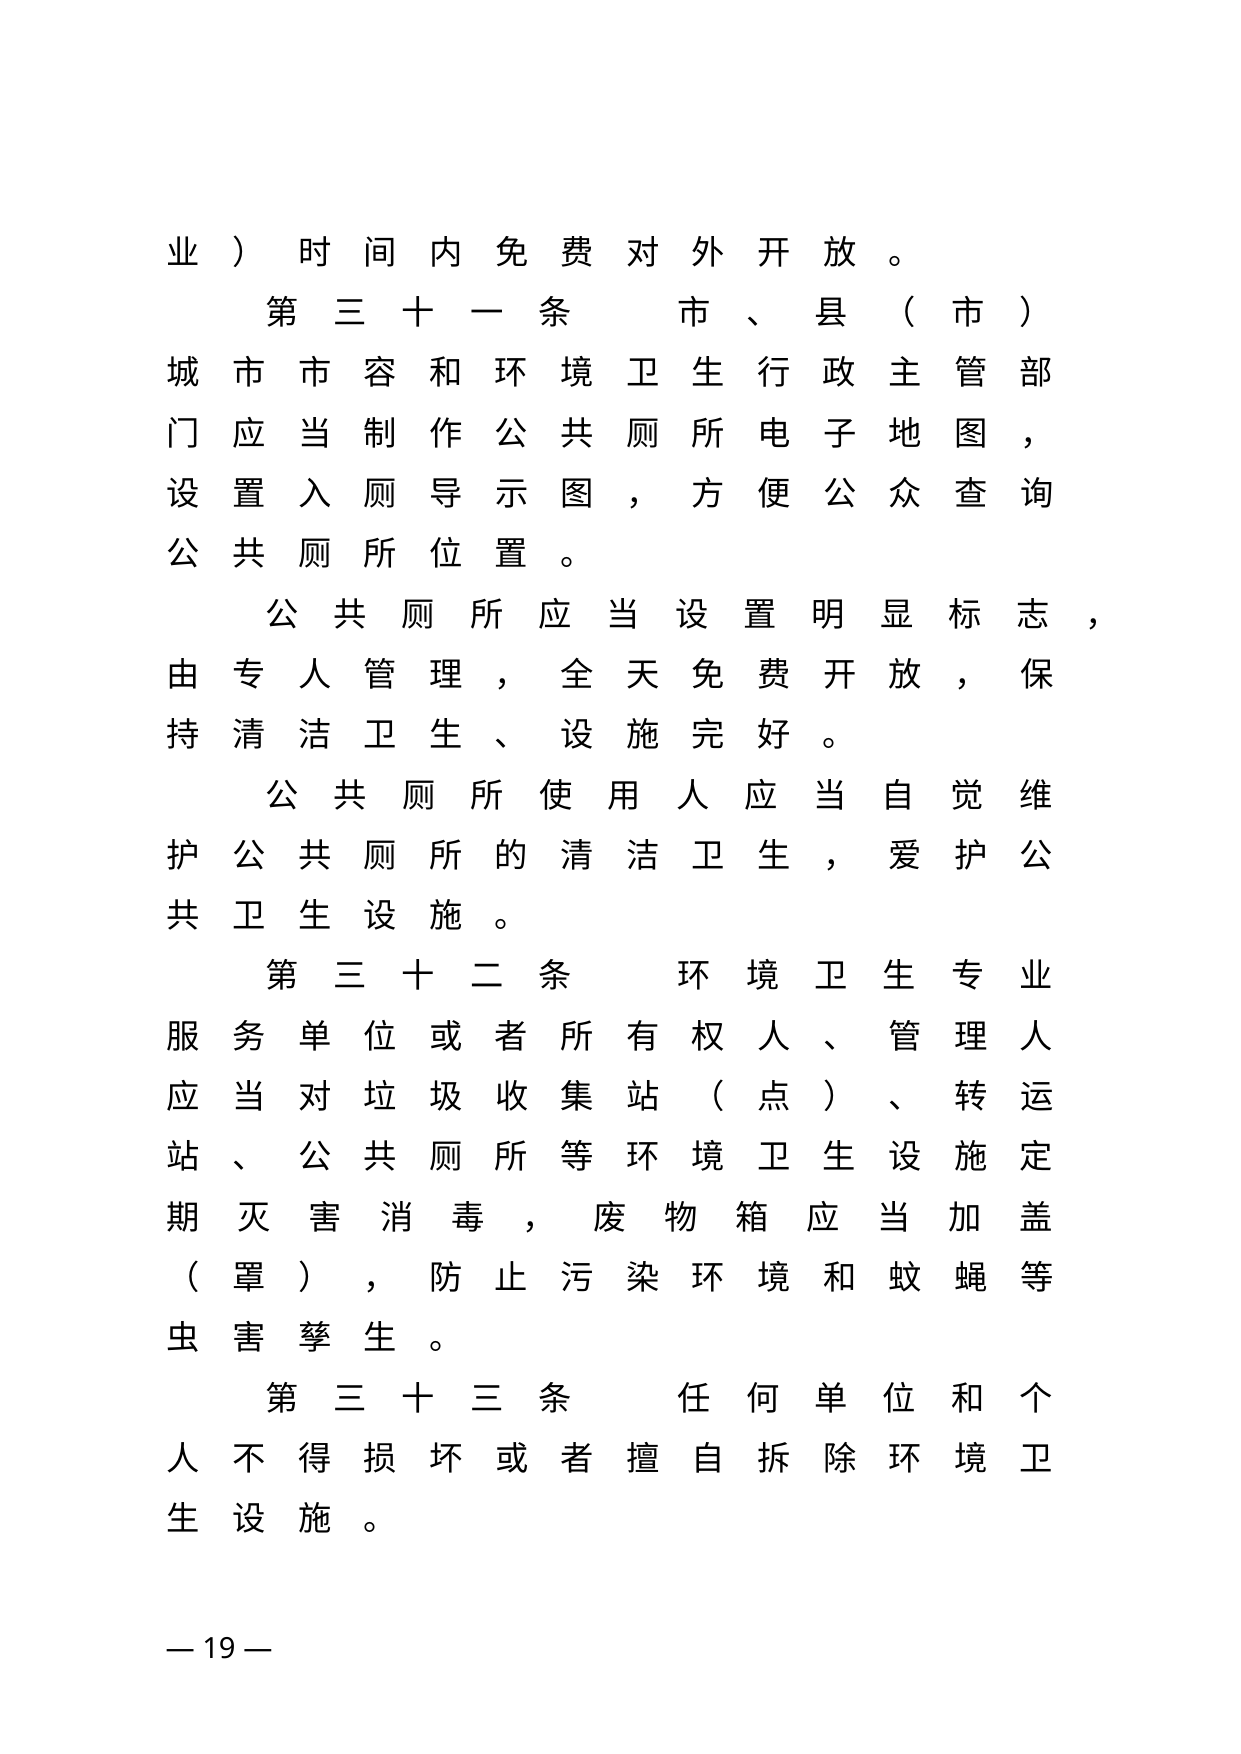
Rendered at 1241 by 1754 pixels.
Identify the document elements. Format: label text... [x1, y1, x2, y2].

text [167, 219, 1085, 280]
text 公共厕所应当设置明显标志，由专人管理，全天免费开放，保持清洁卫生、设施完好。 [167, 581, 1085, 762]
text 第三十三条 任何单位和个人不得损坏或者擅自拆除环境卫生设施。 [167, 1365, 1085, 1546]
text 公共厕所使用人应当自觉维护公共厕所的清洁卫生，爱护公共卫生设施。 [167, 762, 1085, 943]
text 第三十一条 市、县（市）城市市容和环境卫生行政主管部门应当制作公共厕所电子地图，设置入厕导示图，方便公众查询公共厕所位置。 [167, 280, 1085, 581]
text 第三十二条 环境卫生专业服务单位或者所有权人、管理人应当对垃圾收集站（点）、转运站、公共厕所等环境卫生设施定期灭害消毒，废物箱应当加盖（罩），防止污染环境和蚊蝇等虫害孳生。 [167, 943, 1085, 1365]
